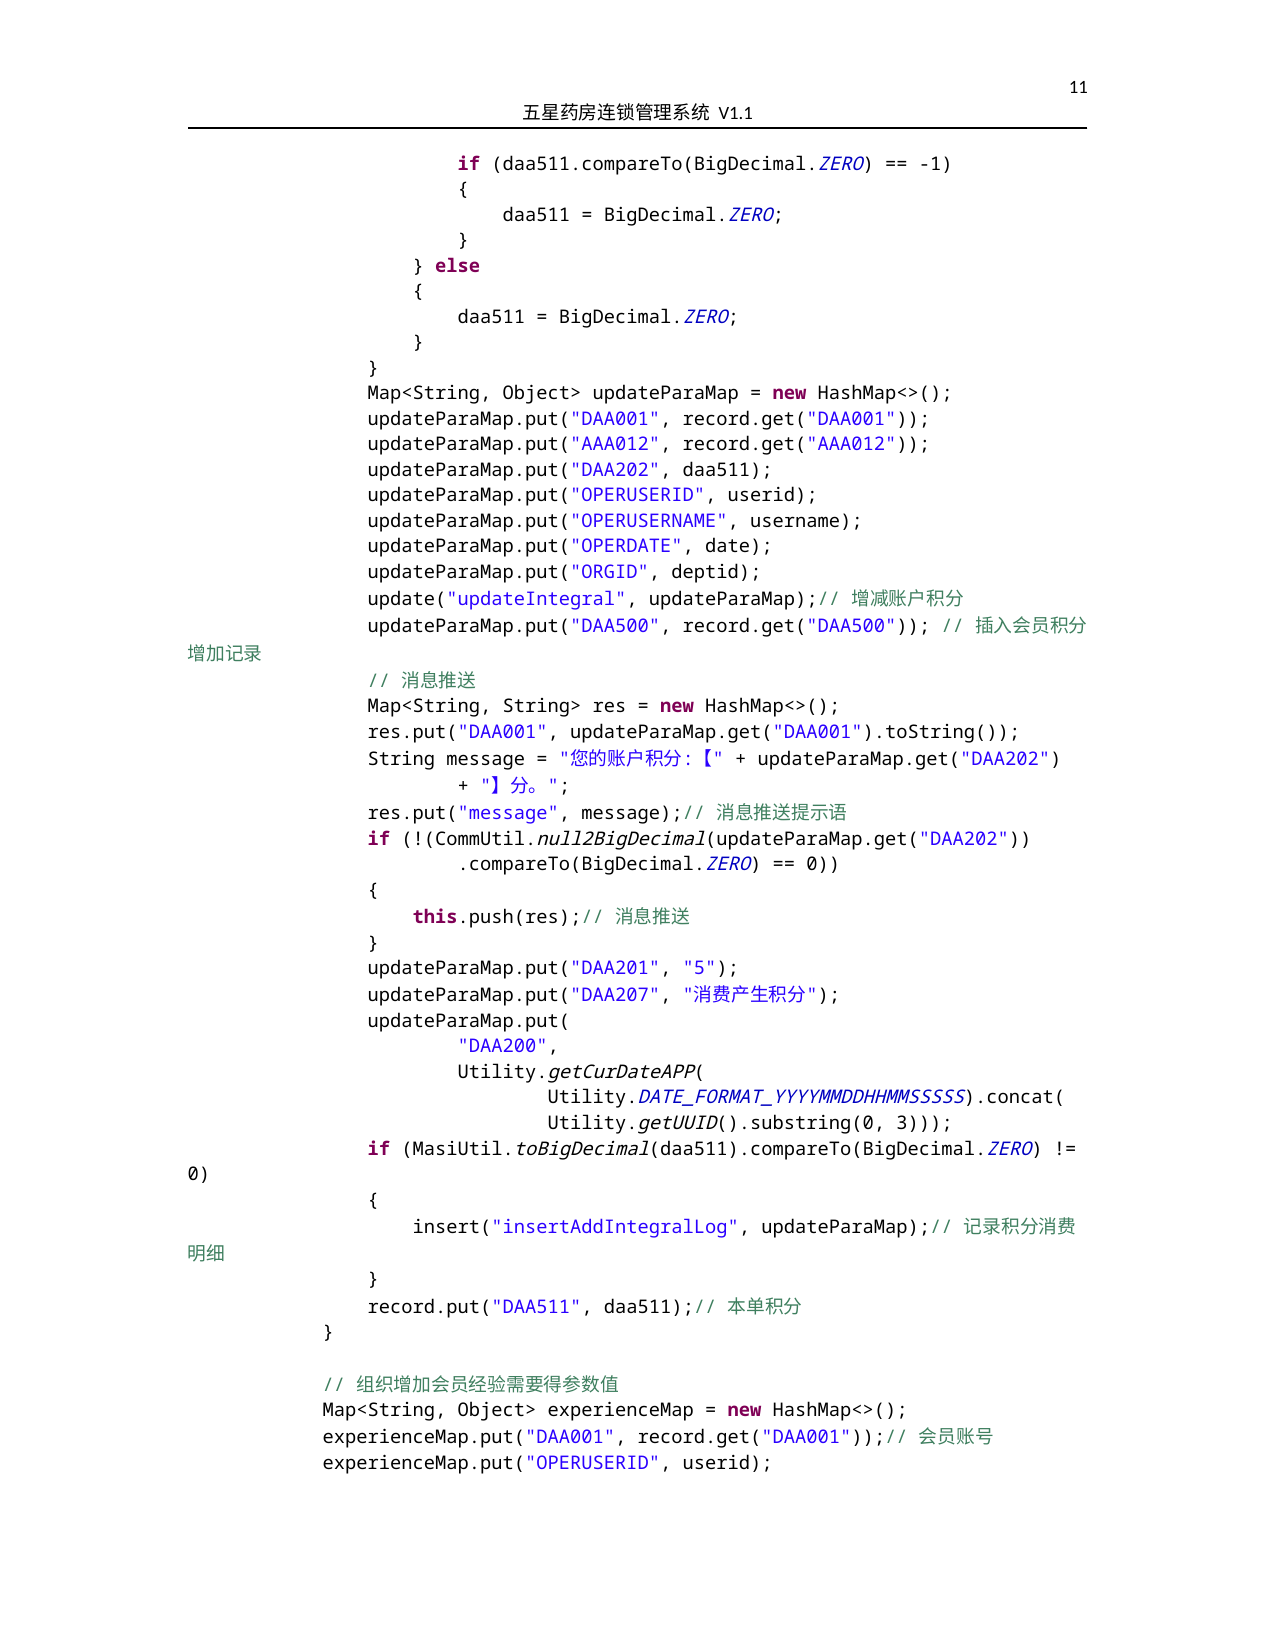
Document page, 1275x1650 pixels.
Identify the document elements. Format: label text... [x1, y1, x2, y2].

text daa511 = BigDecimal.ZERO; [187, 201, 1087, 227]
text } [187, 354, 1087, 380]
text updateParaMap.put("DAA201", "5"); [187, 954, 1087, 980]
text + "】分。"; [187, 771, 1087, 798]
text res.put("message", message);// 消息推送提示语 [187, 798, 1087, 825]
text Map<String, Object> updateParaMap = new HashMap<>(); [187, 380, 1087, 405]
text Utility.getUUID().substring(0, 3))); [187, 1109, 1087, 1135]
text updateParaMap.put( [187, 1007, 1087, 1033]
text updateParaMap.put("OPERUSERNAME", username); [187, 507, 1087, 533]
text } [187, 329, 1087, 354]
text updateParaMap.put("DAA500", record.get("DAA500")); // 插入会员积分增加记录 [187, 611, 1087, 665]
text { [187, 876, 1087, 902]
text updateParaMap.put("OPERUSERID", userid); [187, 482, 1087, 507]
text } [187, 227, 1087, 252]
text { [187, 1186, 1087, 1211]
text this.push(res);// 消息推送 [187, 902, 1087, 929]
text } [187, 929, 1087, 954]
text } [187, 1266, 1087, 1291]
text record.put("DAA511", daa511);// 本单积分 [187, 1291, 1087, 1318]
text // 组织增加会员经验需要得参数值 [187, 1369, 1087, 1397]
text if (daa511.compareTo(BigDecimal.ZERO) == -1) [187, 150, 1087, 176]
text } [187, 1318, 1087, 1344]
text updateParaMap.put("AAA012", record.get("AAA012")); [187, 431, 1087, 456]
text updateParaMap.put("DAA001", record.get("DAA001")); [187, 405, 1087, 431]
text Utility.getCurDateAPP( [187, 1058, 1087, 1084]
text .compareTo(BigDecimal.ZERO) == 0)) [187, 851, 1087, 876]
text // 消息推送 [187, 665, 1087, 693]
text insert("insertAddIntegralLog", updateParaMap);// 记录积分消费明细 [187, 1211, 1087, 1266]
text Map<String, String> res = new HashMap<>(); [187, 693, 1087, 718]
text res.put("DAA001", updateParaMap.get("DAA001").toString()); [187, 718, 1087, 744]
text daa511 = BigDecimal.ZERO; [187, 303, 1087, 329]
text { [187, 278, 1087, 303]
text String message = "您的账户积分:【" + updateParaMap.get("DAA202") [187, 744, 1087, 771]
text "DAA200", [187, 1033, 1087, 1058]
text Map<String, Object> experienceMap = new HashMap<>(); [187, 1397, 1087, 1422]
text if (!(CommUtil.null2BigDecimal(updateParaMap.get("DAA202")) [187, 825, 1087, 851]
text { [187, 176, 1087, 201]
text updateParaMap.put("DAA202", daa511); [187, 456, 1087, 482]
text updateParaMap.put("ORGID", deptid); [187, 558, 1087, 584]
text experienceMap.put("OPERUSERID", userid); [187, 1449, 1087, 1475]
text if (MasiUtil.toBigDecimal(daa511).compareTo(BigDecimal.ZERO) != 0) [187, 1135, 1087, 1186]
text update("updateIntegral", updateParaMap);// 增减账户积分 [187, 584, 1087, 611]
text updateParaMap.put("DAA207", "消费产生积分"); [187, 980, 1087, 1007]
text Utility.DATE_FORMAT_YYYYMMDDHHMMSSSSS).concat( [187, 1084, 1087, 1109]
text } else [187, 252, 1087, 278]
text updateParaMap.put("OPERDATE", date); [187, 533, 1087, 558]
text experienceMap.put("DAA001", record.get("DAA001"));// 会员账号 [187, 1422, 1087, 1449]
